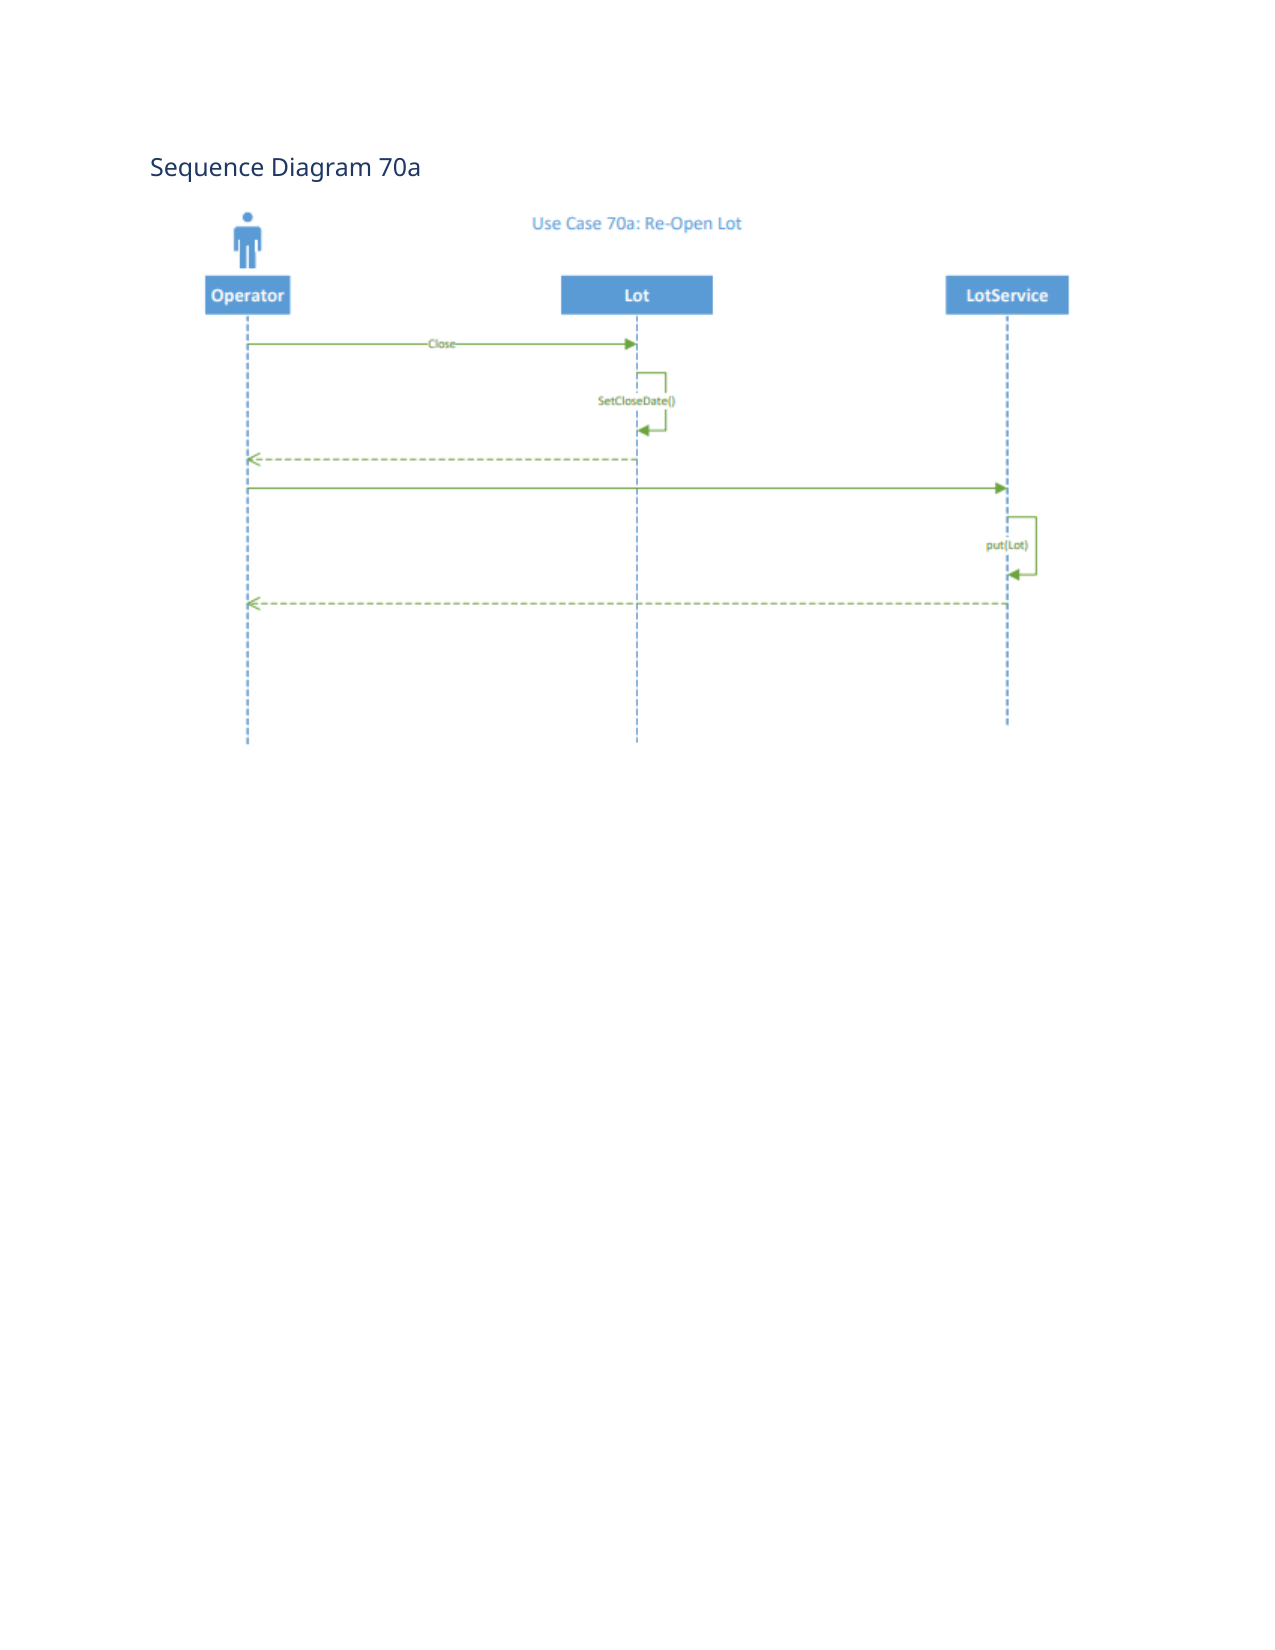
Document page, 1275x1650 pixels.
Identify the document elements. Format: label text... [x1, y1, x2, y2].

subtitle Sequence Diagram 70a [150, 150, 1125, 186]
picture [150, 186, 1125, 1408]
